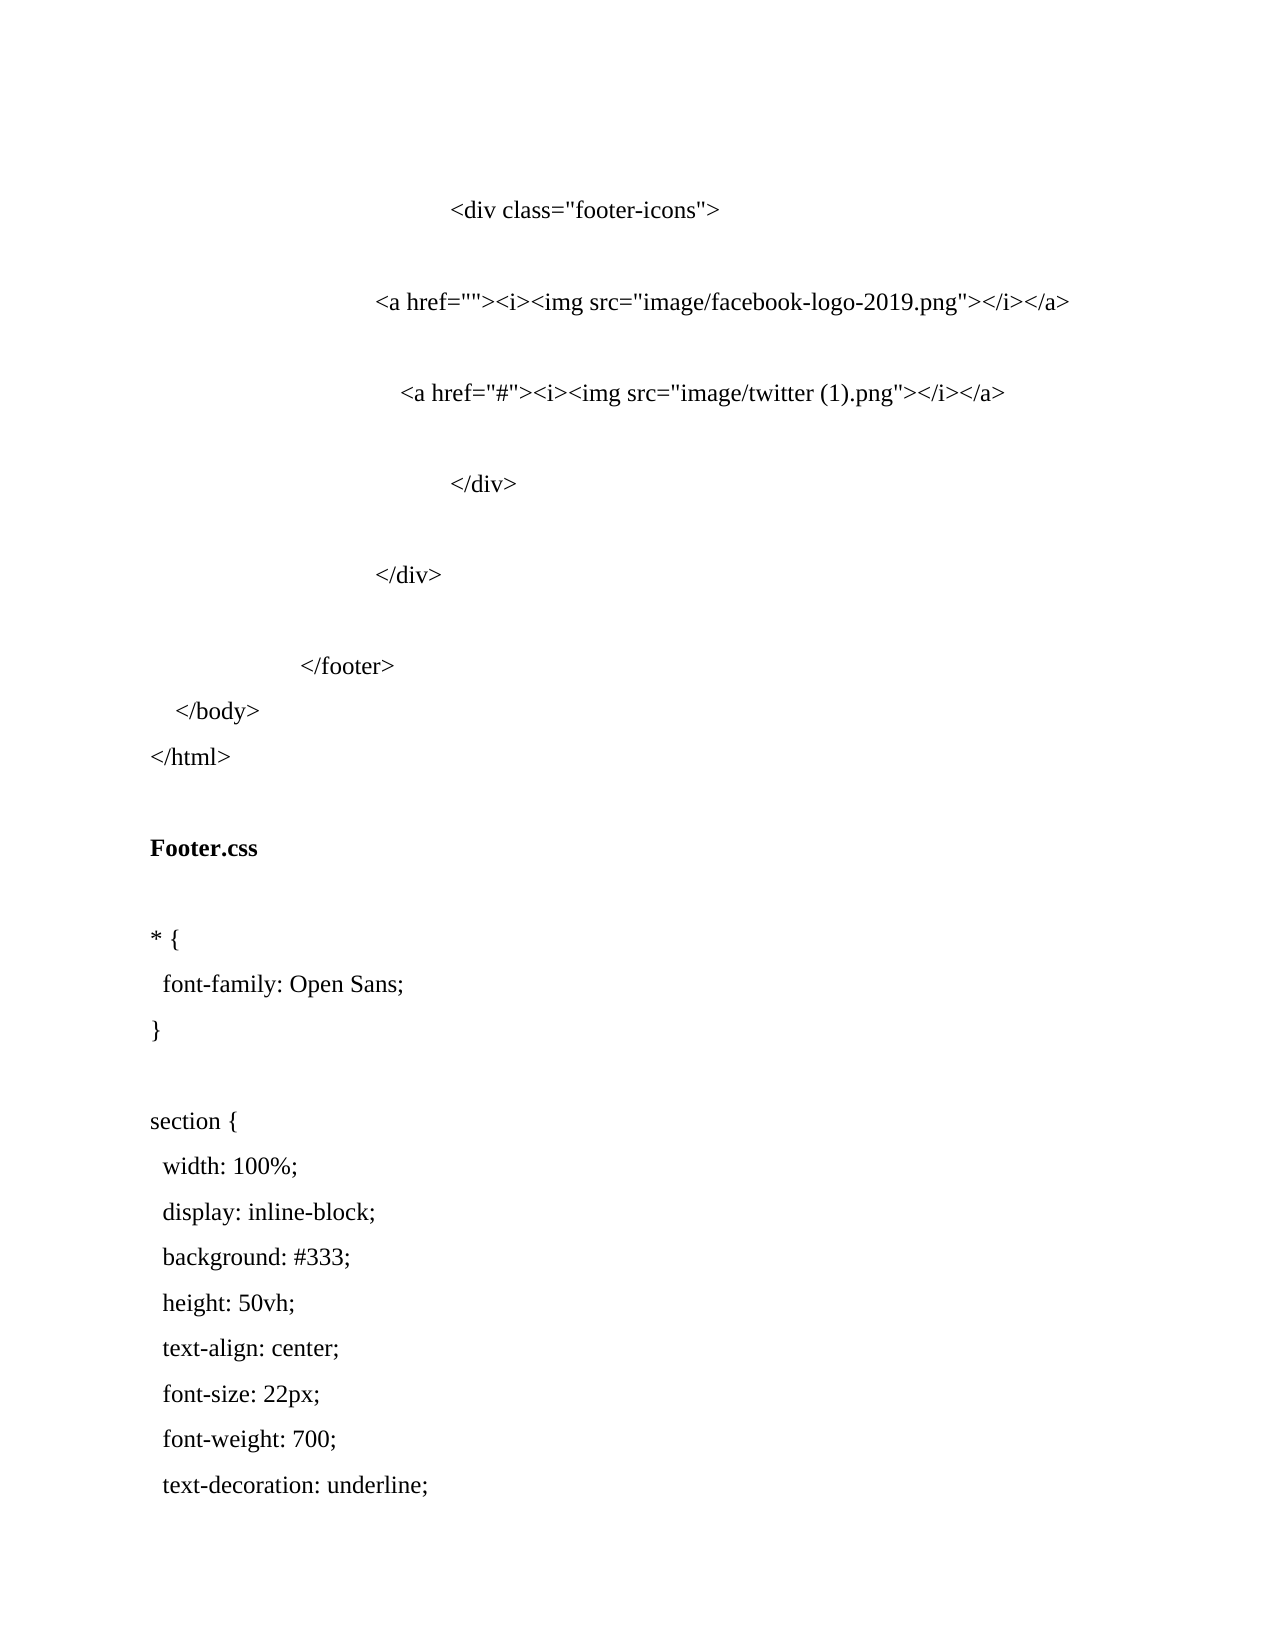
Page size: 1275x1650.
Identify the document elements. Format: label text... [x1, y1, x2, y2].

text width: 100%; [150, 1151, 1125, 1180]
text * { [150, 924, 1125, 953]
text </div> [150, 560, 1125, 588]
text <div class="footer-icons"> [150, 196, 1125, 224]
text section { [150, 1106, 1125, 1135]
text Footer.css [150, 833, 1125, 862]
text </body> [150, 696, 1125, 725]
text background: #333; [150, 1242, 1125, 1271]
text <a href="#"><i><img src="image/twitter (1).png"></i></a> [150, 378, 1125, 406]
text display: inline-block; [150, 1197, 1125, 1226]
text font-weight: 700; [150, 1424, 1125, 1453]
text </div> [150, 469, 1125, 497]
text } [150, 1015, 1125, 1044]
text </footer> [150, 651, 1125, 679]
text </html> [150, 742, 1125, 771]
text text-align: center; [150, 1333, 1125, 1362]
text text-decoration: underline; [150, 1470, 1125, 1499]
text font-family: Open Sans; [150, 969, 1125, 998]
text height: 50vh; [150, 1288, 1125, 1317]
text <a href=""><i><img src="image/facebook-logo-2019.png"></i></a> [150, 287, 1125, 315]
text font-size: 22px; [150, 1379, 1125, 1408]
